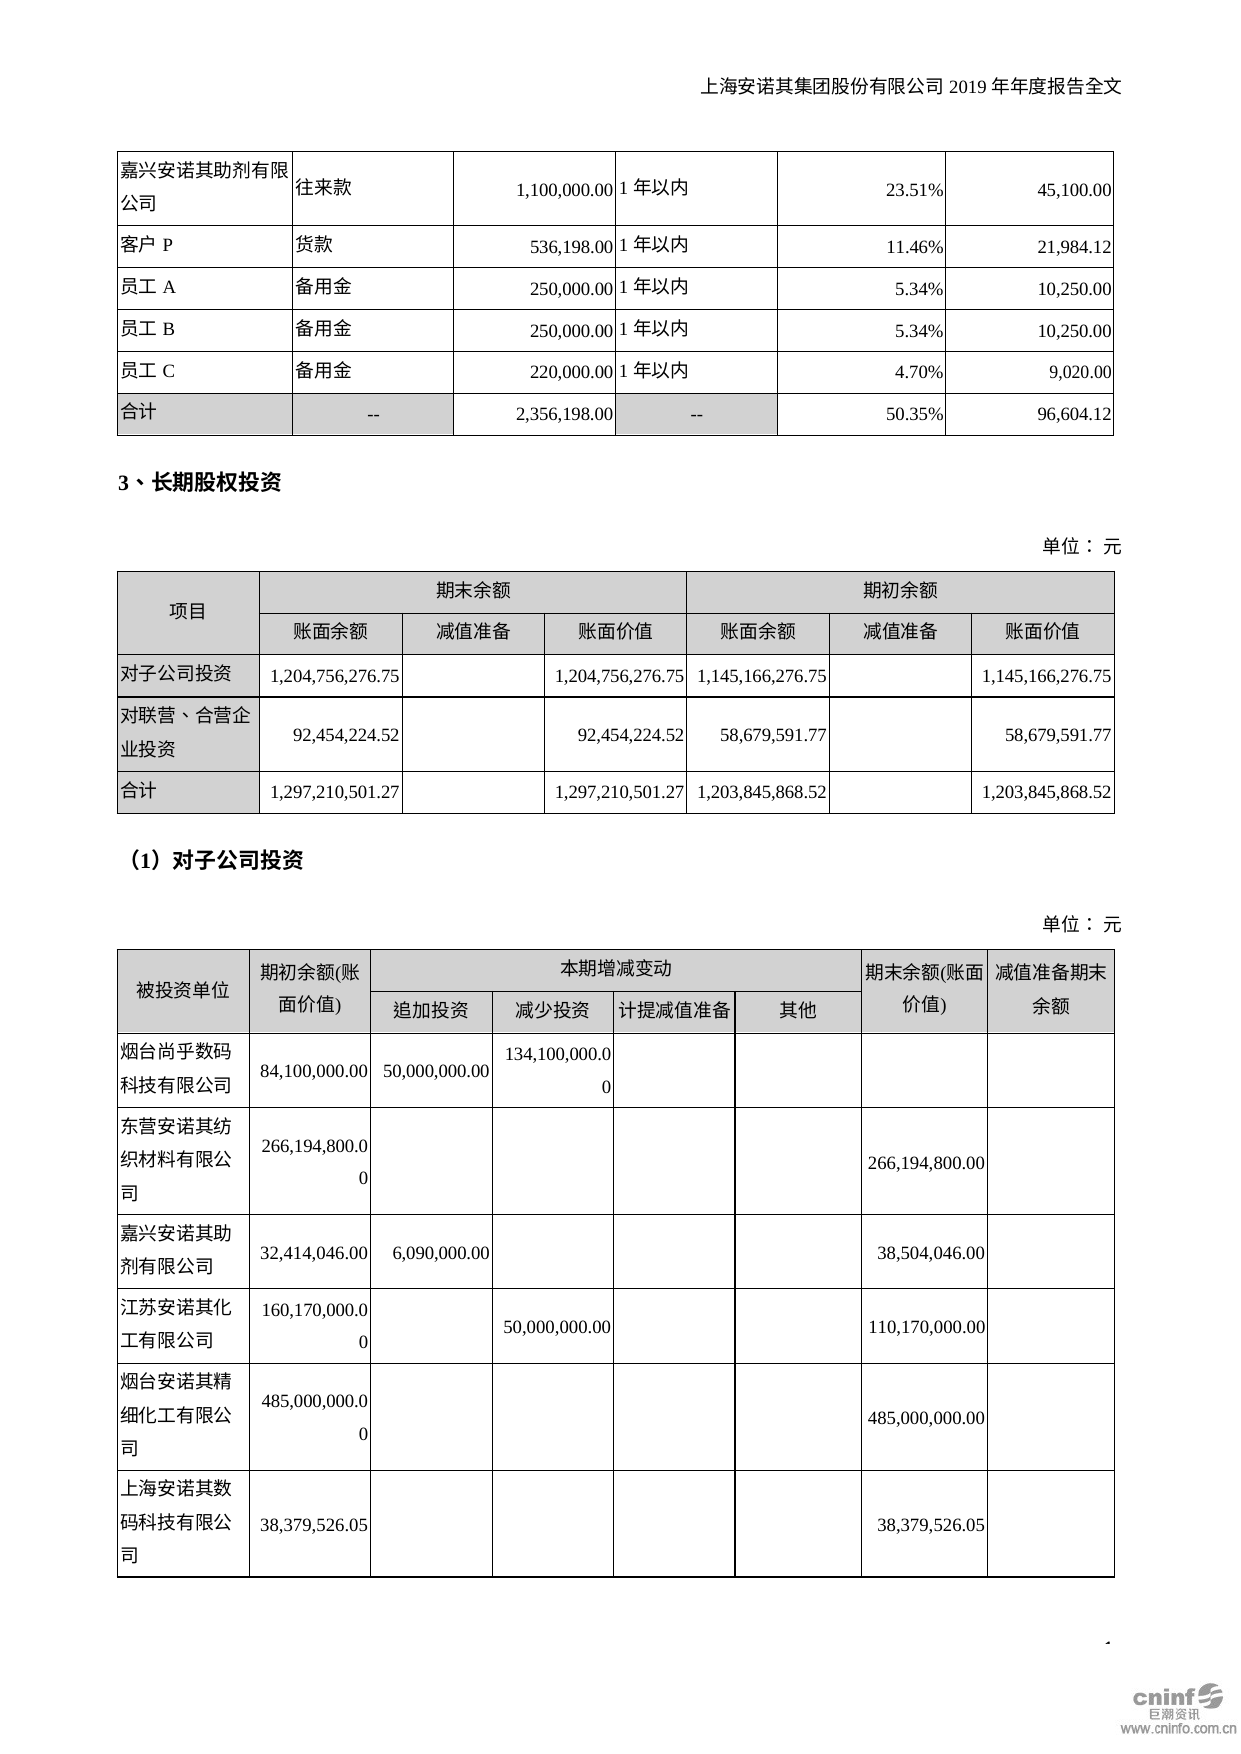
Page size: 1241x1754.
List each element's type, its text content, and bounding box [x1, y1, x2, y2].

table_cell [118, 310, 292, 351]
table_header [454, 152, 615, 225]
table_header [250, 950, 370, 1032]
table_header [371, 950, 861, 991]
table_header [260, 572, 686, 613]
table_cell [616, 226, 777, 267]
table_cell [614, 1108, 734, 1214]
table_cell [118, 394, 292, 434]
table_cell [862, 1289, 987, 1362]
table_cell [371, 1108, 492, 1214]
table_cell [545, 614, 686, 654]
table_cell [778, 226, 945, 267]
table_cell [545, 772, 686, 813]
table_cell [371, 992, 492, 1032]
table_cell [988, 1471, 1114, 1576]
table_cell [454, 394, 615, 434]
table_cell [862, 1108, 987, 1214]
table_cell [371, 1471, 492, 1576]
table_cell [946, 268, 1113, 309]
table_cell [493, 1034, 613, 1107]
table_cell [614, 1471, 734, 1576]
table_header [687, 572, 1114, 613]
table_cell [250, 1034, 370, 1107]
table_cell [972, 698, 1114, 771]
subtitle （1）对子公司投资 [118, 845, 1122, 874]
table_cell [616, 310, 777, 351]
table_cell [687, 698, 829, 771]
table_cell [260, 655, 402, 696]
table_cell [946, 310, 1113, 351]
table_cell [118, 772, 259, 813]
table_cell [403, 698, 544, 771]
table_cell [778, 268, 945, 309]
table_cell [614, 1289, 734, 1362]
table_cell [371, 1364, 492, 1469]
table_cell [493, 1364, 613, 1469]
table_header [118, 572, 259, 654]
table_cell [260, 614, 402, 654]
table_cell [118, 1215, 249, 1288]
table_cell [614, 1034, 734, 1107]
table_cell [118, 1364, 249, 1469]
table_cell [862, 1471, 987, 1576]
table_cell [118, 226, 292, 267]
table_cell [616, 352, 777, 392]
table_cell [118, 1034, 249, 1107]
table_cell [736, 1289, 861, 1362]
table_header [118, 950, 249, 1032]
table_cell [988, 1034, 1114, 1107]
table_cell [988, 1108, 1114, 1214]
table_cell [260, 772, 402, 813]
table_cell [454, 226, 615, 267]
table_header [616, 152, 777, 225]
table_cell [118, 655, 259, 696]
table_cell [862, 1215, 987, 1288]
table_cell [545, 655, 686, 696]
text 单位： 元 [102, 533, 1122, 559]
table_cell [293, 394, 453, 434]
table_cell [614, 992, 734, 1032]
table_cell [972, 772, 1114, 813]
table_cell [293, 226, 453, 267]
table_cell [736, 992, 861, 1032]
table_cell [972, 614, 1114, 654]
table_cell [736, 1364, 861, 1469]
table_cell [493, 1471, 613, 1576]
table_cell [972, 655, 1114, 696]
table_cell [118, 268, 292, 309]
text 单位： 元 [102, 912, 1122, 937]
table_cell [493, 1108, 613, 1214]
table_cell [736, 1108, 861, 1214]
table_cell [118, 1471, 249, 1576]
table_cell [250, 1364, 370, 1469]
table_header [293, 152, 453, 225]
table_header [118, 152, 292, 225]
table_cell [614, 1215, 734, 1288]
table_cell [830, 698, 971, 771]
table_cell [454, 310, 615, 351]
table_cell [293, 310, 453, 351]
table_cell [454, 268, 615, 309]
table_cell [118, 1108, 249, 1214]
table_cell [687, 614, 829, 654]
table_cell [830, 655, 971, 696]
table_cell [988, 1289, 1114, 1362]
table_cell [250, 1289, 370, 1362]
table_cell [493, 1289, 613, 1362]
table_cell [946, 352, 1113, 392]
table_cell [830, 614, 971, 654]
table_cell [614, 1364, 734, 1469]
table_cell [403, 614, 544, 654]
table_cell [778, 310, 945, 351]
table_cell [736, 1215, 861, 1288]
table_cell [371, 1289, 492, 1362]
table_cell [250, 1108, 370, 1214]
picture [1115, 1680, 1240, 1737]
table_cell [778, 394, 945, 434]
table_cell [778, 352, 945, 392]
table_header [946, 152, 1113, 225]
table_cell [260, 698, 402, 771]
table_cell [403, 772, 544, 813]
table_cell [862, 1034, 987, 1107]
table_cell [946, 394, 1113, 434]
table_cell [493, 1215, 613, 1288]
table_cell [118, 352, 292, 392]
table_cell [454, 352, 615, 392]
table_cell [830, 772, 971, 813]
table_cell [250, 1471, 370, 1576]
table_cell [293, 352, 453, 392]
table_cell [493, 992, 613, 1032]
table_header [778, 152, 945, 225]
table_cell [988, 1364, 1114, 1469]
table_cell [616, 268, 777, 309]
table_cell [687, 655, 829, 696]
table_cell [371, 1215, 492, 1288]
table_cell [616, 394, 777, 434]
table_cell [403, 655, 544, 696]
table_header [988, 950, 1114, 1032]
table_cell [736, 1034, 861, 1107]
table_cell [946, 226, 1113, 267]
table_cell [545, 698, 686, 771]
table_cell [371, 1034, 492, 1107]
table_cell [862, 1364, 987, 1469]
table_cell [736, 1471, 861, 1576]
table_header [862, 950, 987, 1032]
subtitle 3、长期股权投资 [118, 467, 1122, 496]
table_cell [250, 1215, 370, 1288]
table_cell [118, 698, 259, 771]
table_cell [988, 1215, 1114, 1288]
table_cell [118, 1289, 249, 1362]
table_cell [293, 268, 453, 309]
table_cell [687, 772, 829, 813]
